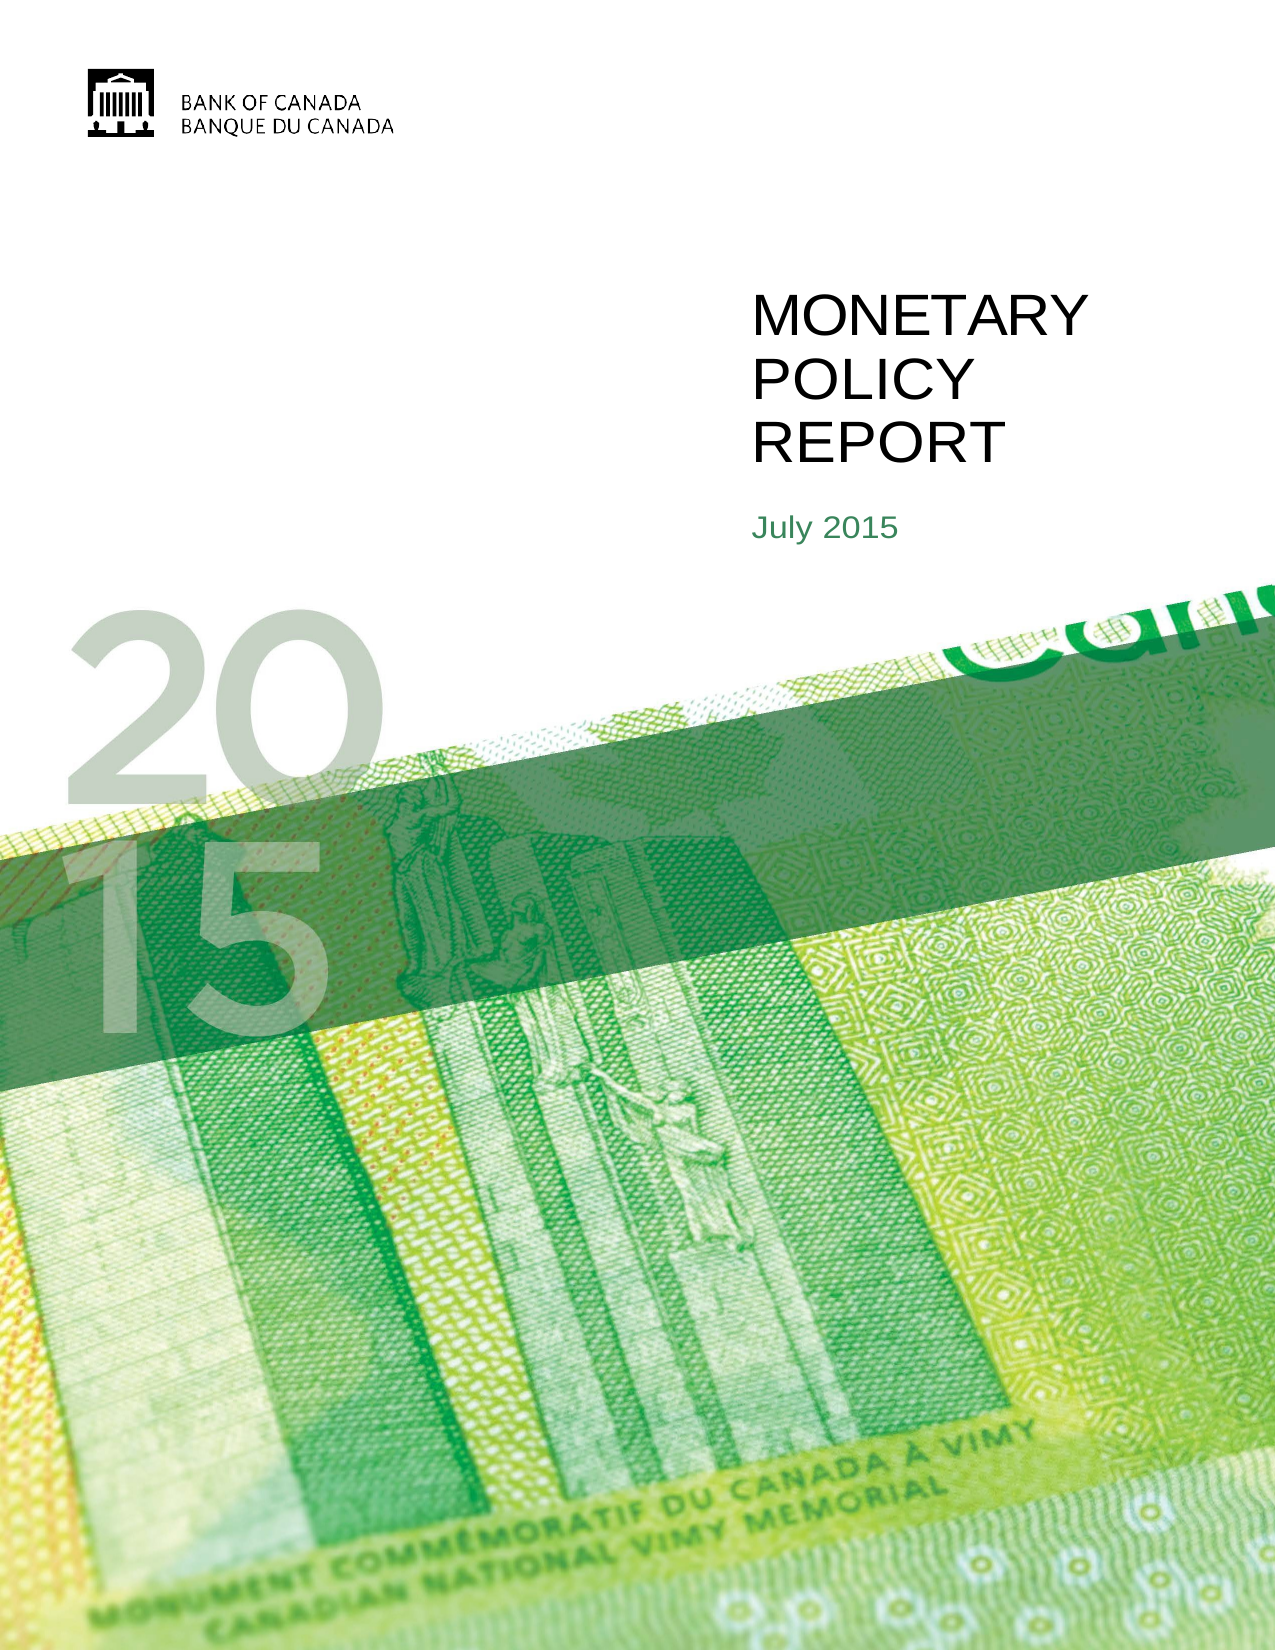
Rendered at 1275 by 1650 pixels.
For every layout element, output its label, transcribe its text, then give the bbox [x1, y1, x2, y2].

subtitle MONETARY POLICY REPORT [751, 284, 1092, 475]
text July 2015 [751, 509, 1194, 545]
picture [182, 95, 394, 137]
picture [0, 578, 1275, 1650]
